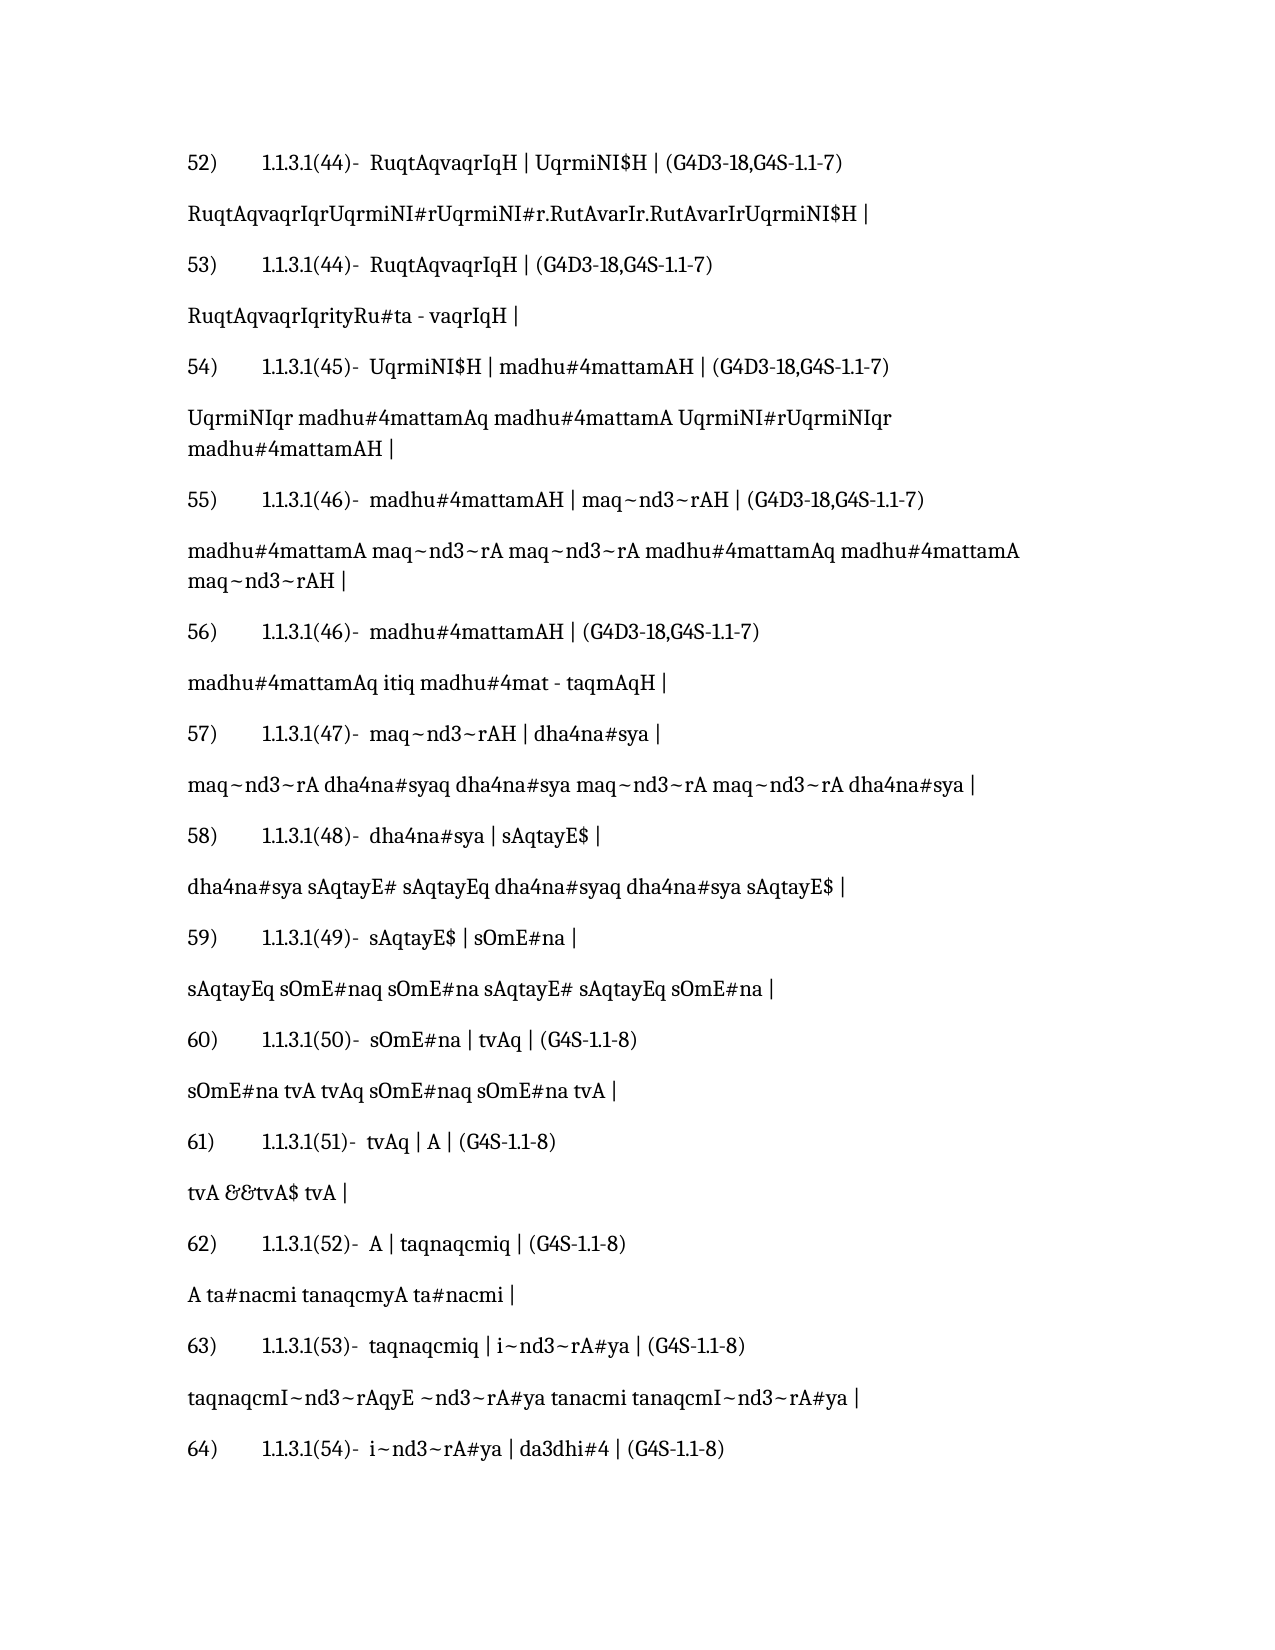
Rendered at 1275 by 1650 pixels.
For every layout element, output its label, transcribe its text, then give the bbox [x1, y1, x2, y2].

text 55) 1.1.3.1(46)- madhu#4mattamAH | maq~nd3~rAH | (G4D3-18,G4S-1.1-7) [187, 486, 1087, 513]
text 57) 1.1.3.1(47)- maq~nd3~rAH | dha4na#sya | [187, 721, 1087, 747]
text sOmE#na tvA tvAq sOmE#naq sOmE#na tvA | [187, 1078, 1087, 1104]
text UqrmiNIqr madhu#4mattamAq madhu#4mattamA UqrmiNI#rUqrmiNIqr madhu#4mattamAH | [187, 405, 1087, 462]
text tvA &&tvA$ tvA | [187, 1180, 1087, 1207]
text 61) 1.1.3.1(51)- tvAq | A | (G4S-1.1-8) [187, 1129, 1087, 1156]
text 54) 1.1.3.1(45)- UqrmiNI$H | madhu#4mattamAH | (G4D3-18,G4S-1.1-7) [187, 354, 1087, 381]
text 59) 1.1.3.1(49)- sAqtayE$ | sOmE#na | [187, 925, 1087, 951]
text 53) 1.1.3.1(44)- RuqtAqvaqrIqH | (G4D3-18,G4S-1.1-7) [187, 252, 1087, 278]
text RuqtAqvaqrIqrUqrmiNI#rUqrmiNI#r.RutAvarIr.RutAvarIrUqrmiNI$H | [187, 201, 1087, 227]
text madhu#4mattamAq itiq madhu#4mat - taqmAqH | [187, 670, 1087, 696]
text 58) 1.1.3.1(48)- dha4na#sya | sAqtayE$ | [187, 823, 1087, 849]
text dha4na#sya sAqtayE# sAqtayEq dha4na#syaq dha4na#sya sAqtayE$ | [187, 874, 1087, 900]
text 60) 1.1.3.1(50)- sOmE#na | tvAq | (G4S-1.1-8) [187, 1027, 1087, 1053]
text 56) 1.1.3.1(46)- madhu#4mattamAH | (G4D3-18,G4S-1.1-7) [187, 619, 1087, 645]
text A ta#nacmi tanaqcmyA ta#nacmi | [187, 1282, 1087, 1309]
text madhu#4mattamA maq~nd3~rA maq~nd3~rA madhu#4mattamAq madhu#4mattamA maq~nd3~rAH | [187, 537, 1087, 594]
text 64) 1.1.3.1(54)- i~nd3~rA#ya | da3dhi#4 | (G4S-1.1-8) [187, 1435, 1087, 1462]
text 52) 1.1.3.1(44)- RuqtAqvaqrIqH | UqrmiNI$H | (G4D3-18,G4S-1.1-7) [187, 150, 1087, 176]
text sAqtayEq sOmE#naq sOmE#na sAqtayE# sAqtayEq sOmE#na | [187, 976, 1087, 1002]
text taqnaqcmI~nd3~rAqyE ~nd3~rA#ya tanacmi tanaqcmI~nd3~rA#ya | [187, 1384, 1087, 1411]
text 63) 1.1.3.1(53)- taqnaqcmiq | i~nd3~rA#ya | (G4S-1.1-8) [187, 1333, 1087, 1360]
text maq~nd3~rA dha4na#syaq dha4na#sya maq~nd3~rA maq~nd3~rA dha4na#sya | [187, 772, 1087, 798]
text 62) 1.1.3.1(52)- A | taqnaqcmiq | (G4S-1.1-8) [187, 1231, 1087, 1258]
text RuqtAqvaqrIqrityRu#ta - vaqrIqH | [187, 303, 1087, 329]
